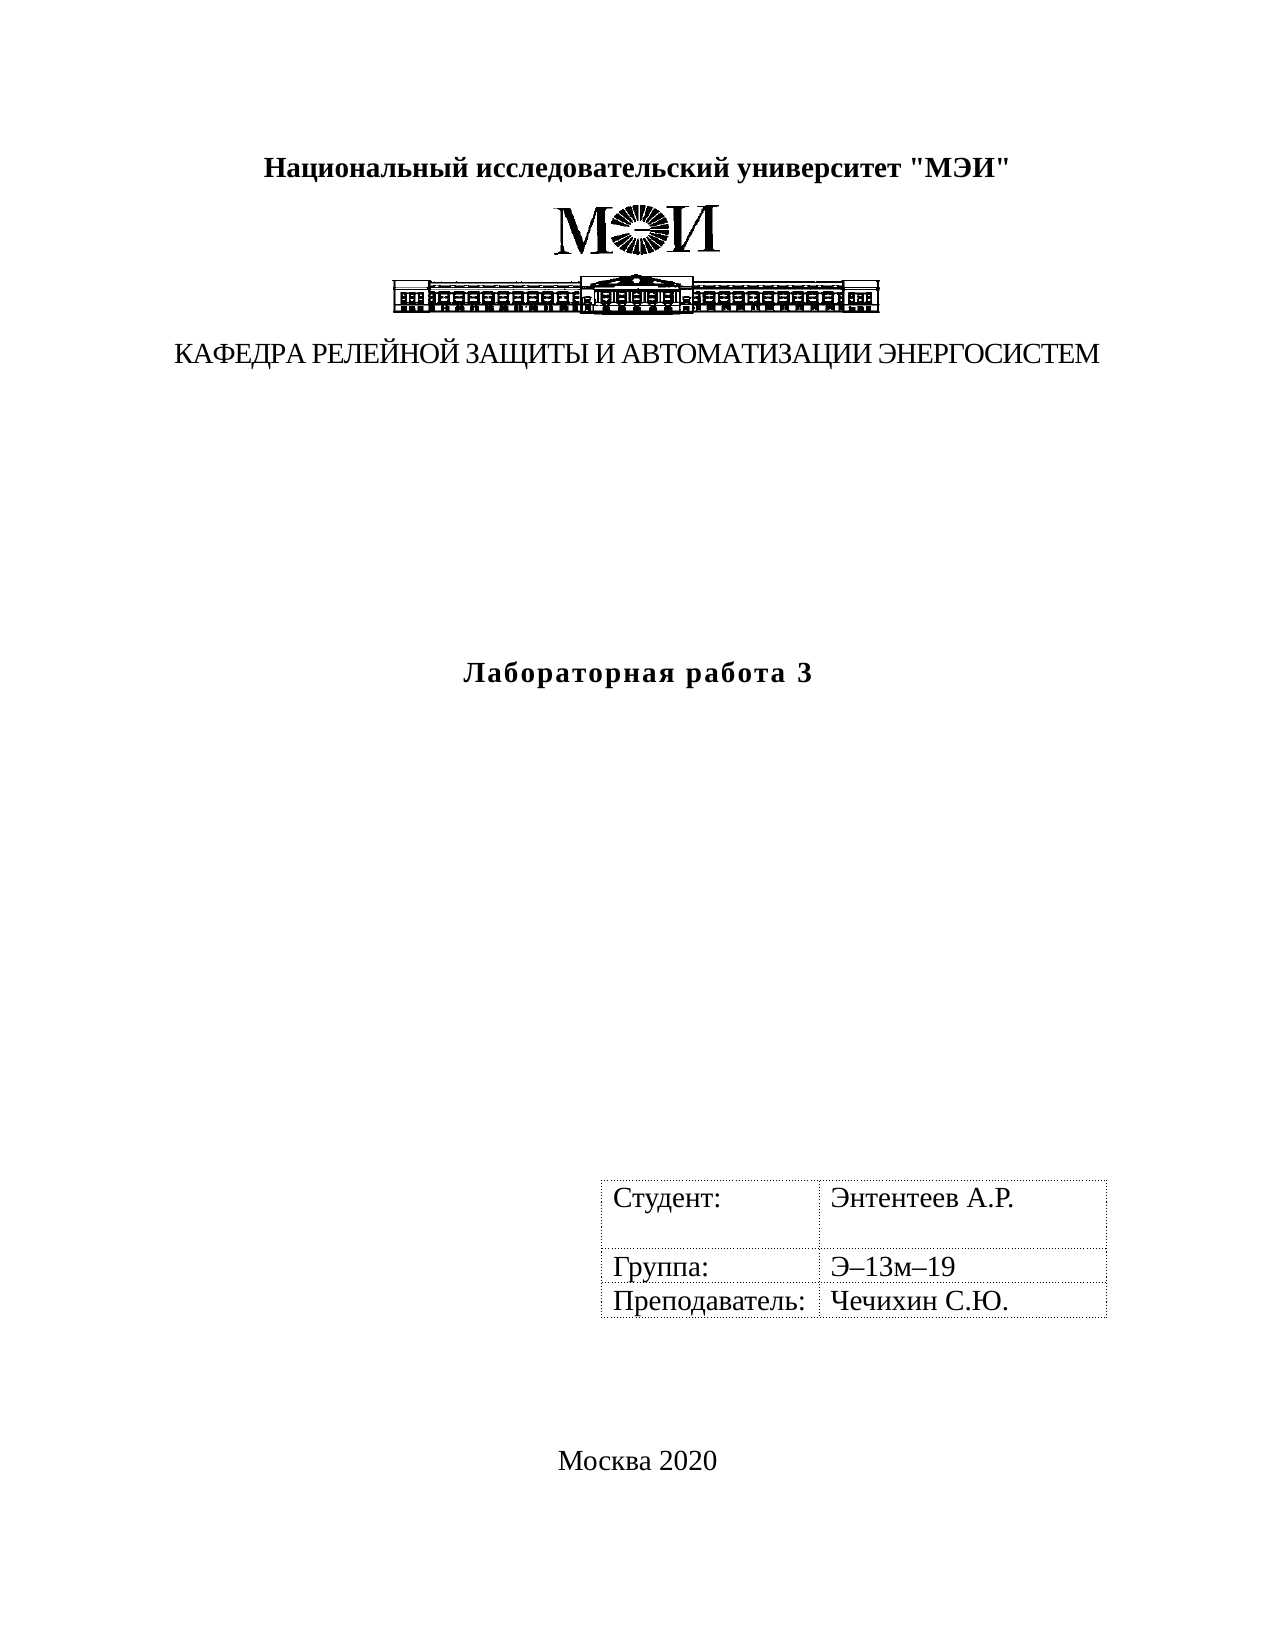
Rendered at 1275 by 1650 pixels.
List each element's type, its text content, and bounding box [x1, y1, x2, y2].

picture [385, 274, 890, 317]
table_header Энтентеев А.Р. [819, 1180, 1106, 1248]
table_header Студент: [602, 1180, 819, 1248]
text Москва 2020 [150, 1443, 1125, 1477]
text Лабораторная работа 3 [150, 622, 1125, 689]
text КАФЕДРА РЕЛЕЙНОЙ ЗАЩИТЫ И АВТОМАТИЗАЦИИ ЭНЕРГОСИСТЕМ [150, 336, 1125, 369]
table_cell Э–13м–19 [819, 1248, 1106, 1282]
text Национальный исследовательский университет "МЭИ" [150, 150, 1125, 183]
table_cell Преподаватель: [602, 1282, 819, 1317]
table_cell Чечихин С.Ю. [819, 1282, 1106, 1317]
table_cell Группа: [602, 1248, 819, 1282]
picture [552, 202, 723, 256]
